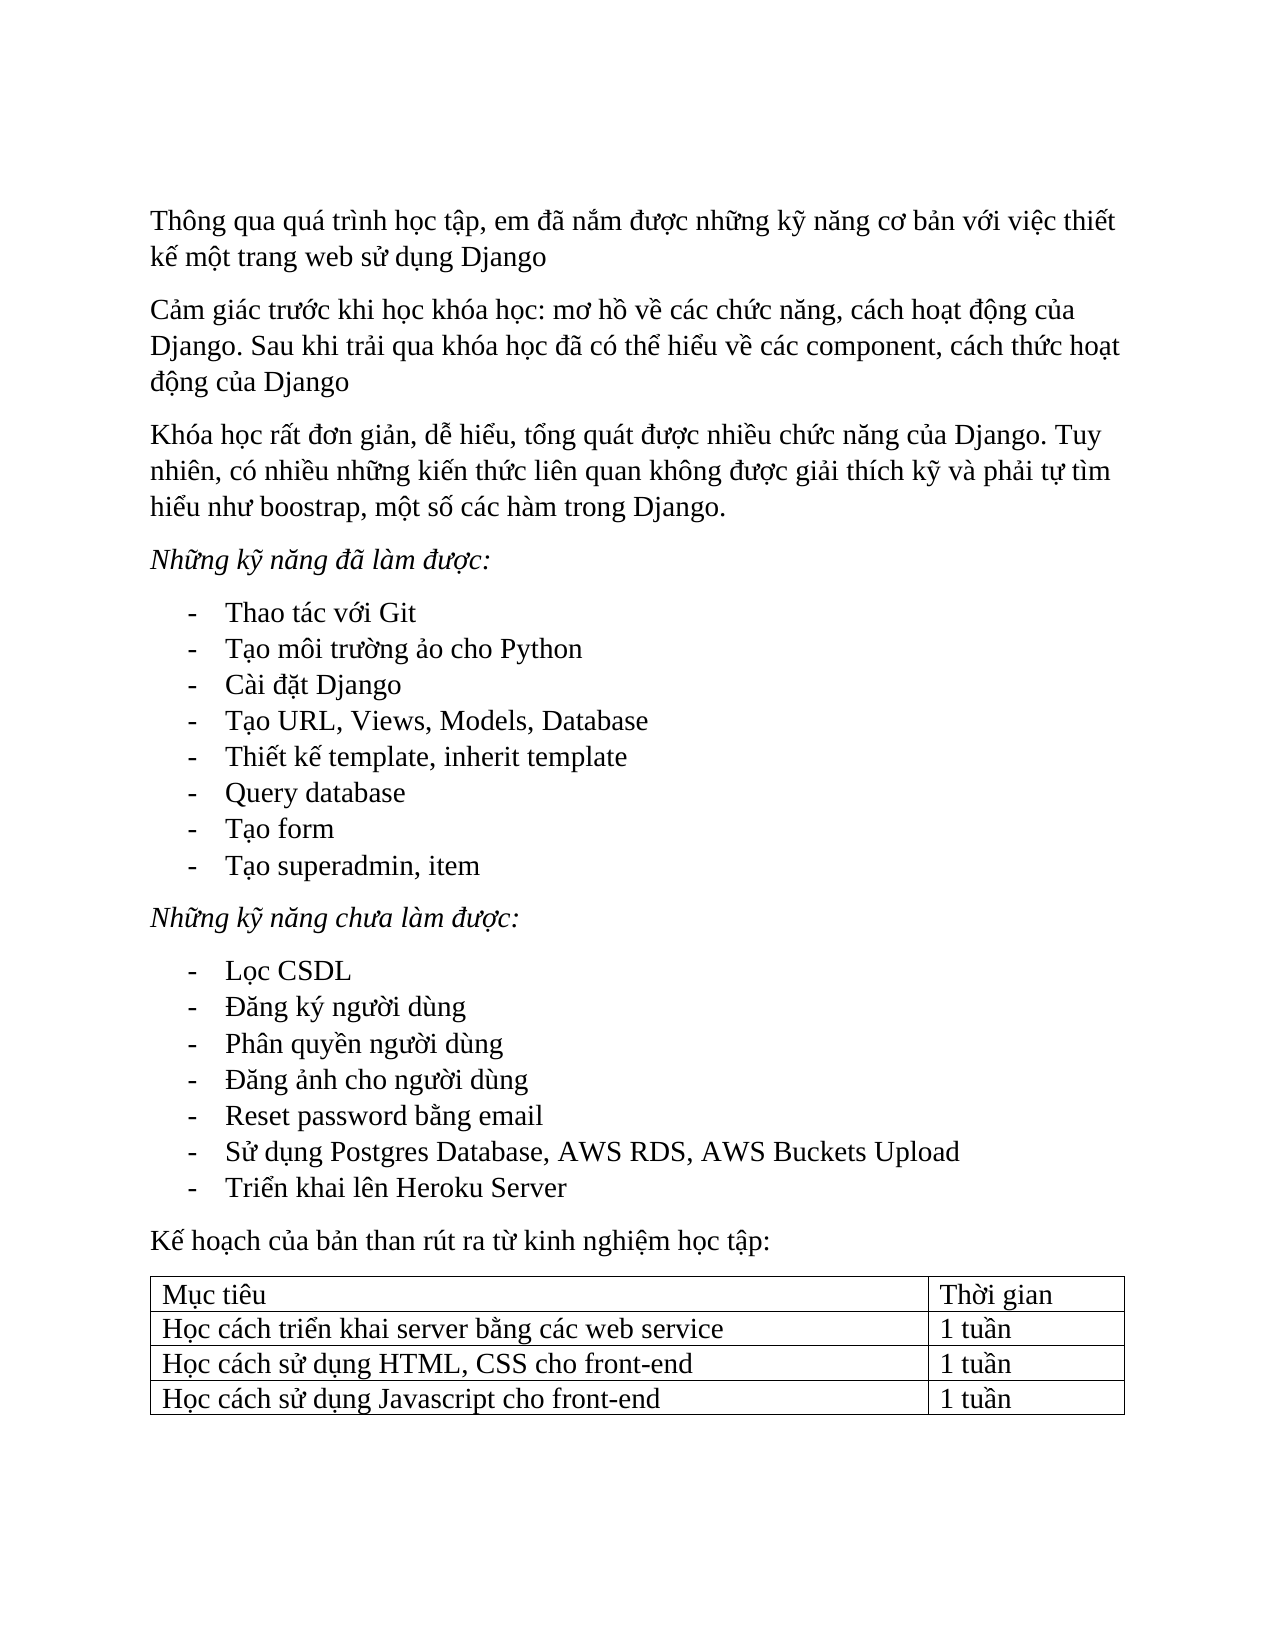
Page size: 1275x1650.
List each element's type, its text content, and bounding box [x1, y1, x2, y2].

list Lọc CSDL [187, 953, 1125, 987]
list Tạo môi trường ảo cho Python [187, 631, 1125, 664]
list Triển khai lên Heroku Server [187, 1170, 1125, 1204]
list Tạo URL, Views, Models, Database [187, 703, 1125, 737]
table_cell 1 tuần [929, 1346, 1124, 1380]
text Thông qua quá trình học tập, em đã nắm được những kỹ năng cơ bản với việc thiết kế một trang web sử dụng Django [150, 203, 1125, 272]
list Thao tác với Git [187, 595, 1125, 628]
table_header Mục tiêu [151, 1277, 928, 1311]
table_cell Học cách triển khai server bằng các web service [151, 1312, 928, 1345]
text Những kỹ năng chưa làm được: [150, 901, 1125, 934]
table_cell Học cách sử dụng HTML, CSS cho front-end [151, 1346, 928, 1380]
list Sử dụng Postgres Database, AWS RDS, AWS Buckets Upload [187, 1134, 1125, 1168]
list Tạo form [187, 812, 1125, 845]
list Thiết kế template, inherit template [187, 739, 1125, 773]
list Đăng ký người dùng [187, 989, 1125, 1023]
table_header Thời gian [929, 1277, 1124, 1311]
list Phân quyền người dùng [187, 1026, 1125, 1059]
text Cảm giác trước khi học khóa học: mơ hồ về các chức năng, cách hoạt động của Django. Sau khi trải qua khóa học đã có thể hiểu về các component, cách thức hoạt động của Django [150, 292, 1125, 398]
text Những kỹ năng đã làm được: [150, 542, 1125, 576]
table_cell 1 tuần [929, 1312, 1124, 1345]
list Reset password bằng email [187, 1098, 1125, 1132]
list Cài đặt Django [187, 667, 1125, 701]
text Khóa học rất đơn giản, dễ hiểu, tổng quát được nhiều chức năng của Django. Tuy nhiên, có nhiều những kiến thức liên quan không được giải thích kỹ và phải tự tìm hiểu như boostrap, một số các hàm trong Django. [150, 417, 1125, 523]
list Đăng ảnh cho người dùng [187, 1062, 1125, 1095]
table_cell Học cách sử dụng Javascript cho front-end [151, 1381, 928, 1414]
text Kế hoạch của bản than rút ra từ kinh nghiệm học tập: [150, 1223, 1125, 1257]
list Query database [187, 776, 1125, 809]
list Tạo superadmin, item [187, 848, 1125, 881]
table_cell 1 tuần [929, 1381, 1124, 1414]
